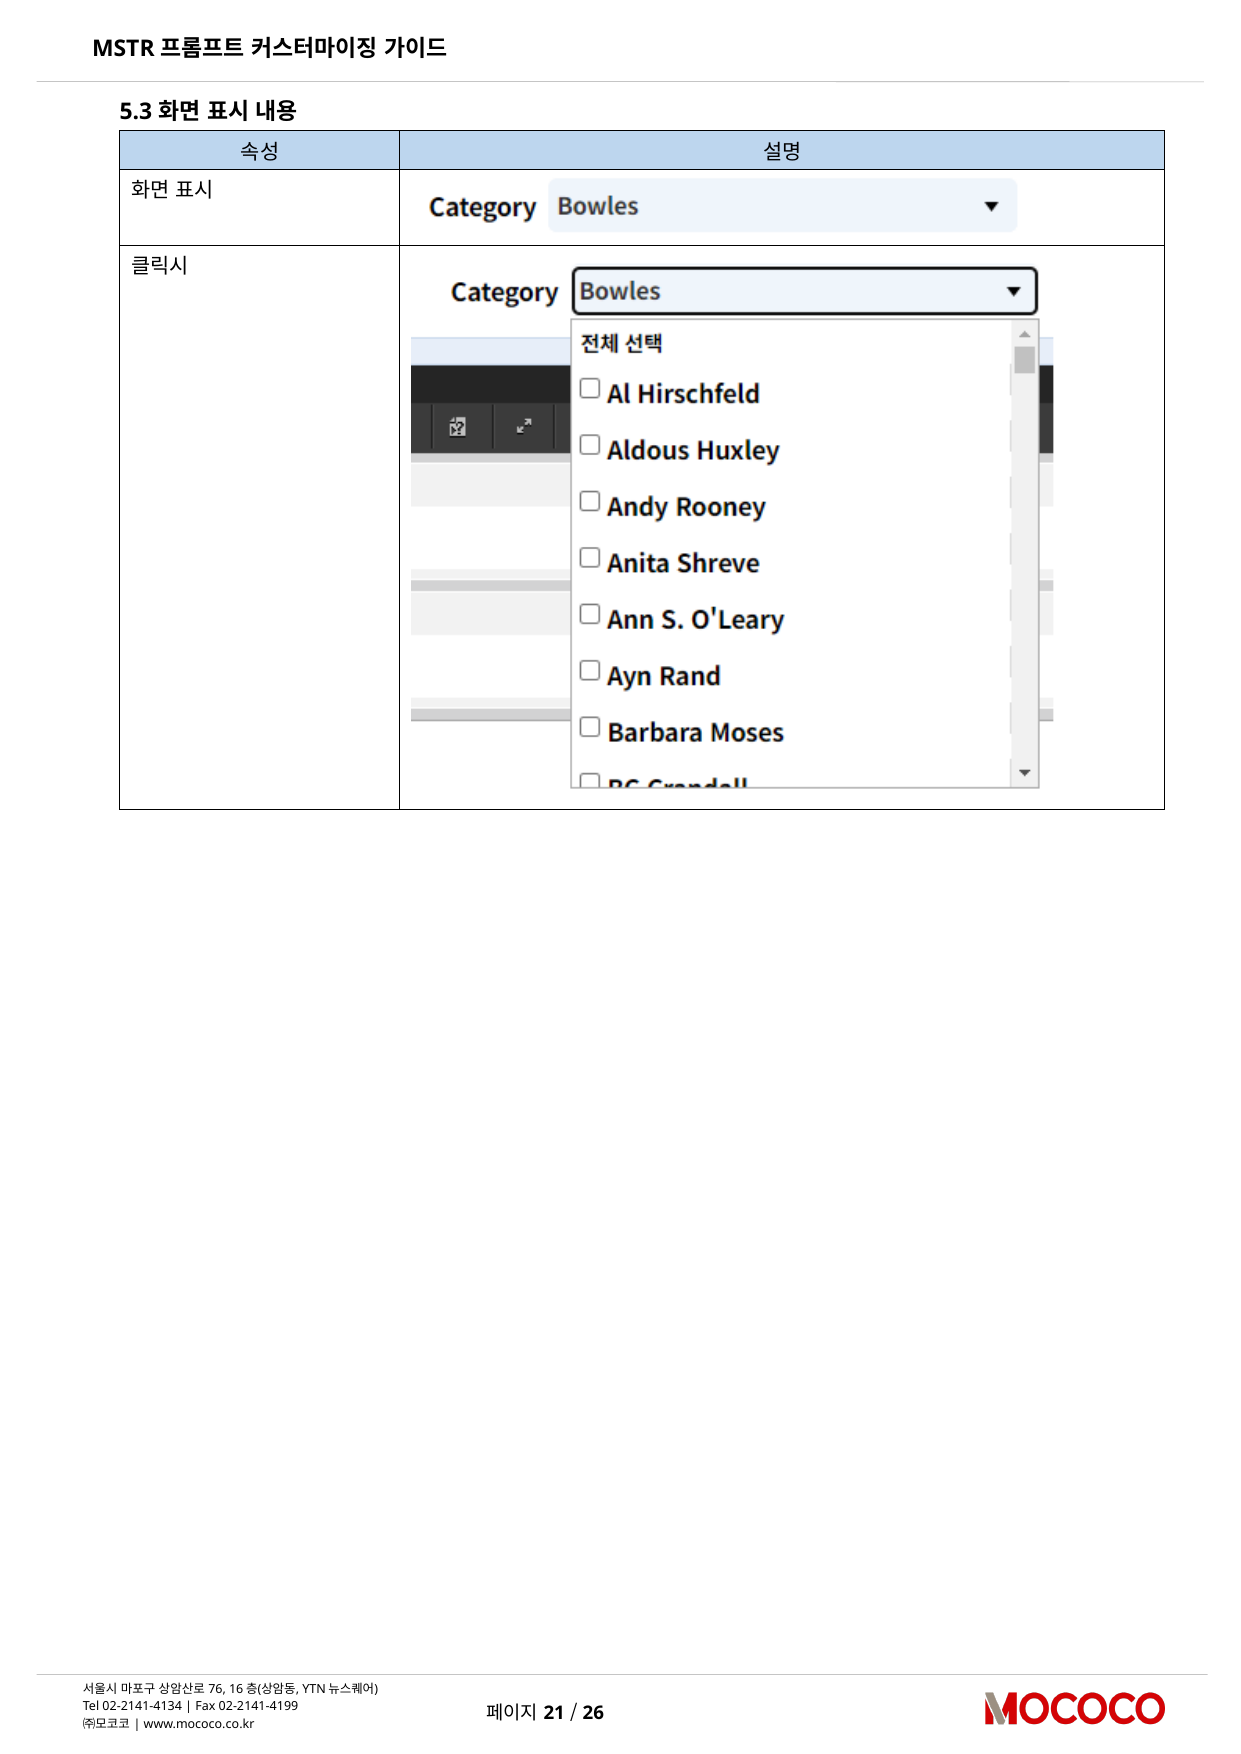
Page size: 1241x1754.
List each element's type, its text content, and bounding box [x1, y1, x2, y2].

table_cell [400, 170, 411, 245]
table_cell 클릭시 [120, 246, 399, 808]
table_header 설명 [400, 131, 1164, 169]
subtitle 화면 표시 내용 [111, 89, 1173, 130]
picture [411, 246, 1054, 803]
table_cell [400, 246, 1164, 808]
table_header 속성 [120, 131, 399, 169]
table_cell [1027, 170, 1164, 245]
table_cell 화면 표시 [120, 170, 399, 245]
picture [411, 170, 1027, 245]
picture [985, 1692, 1165, 1725]
